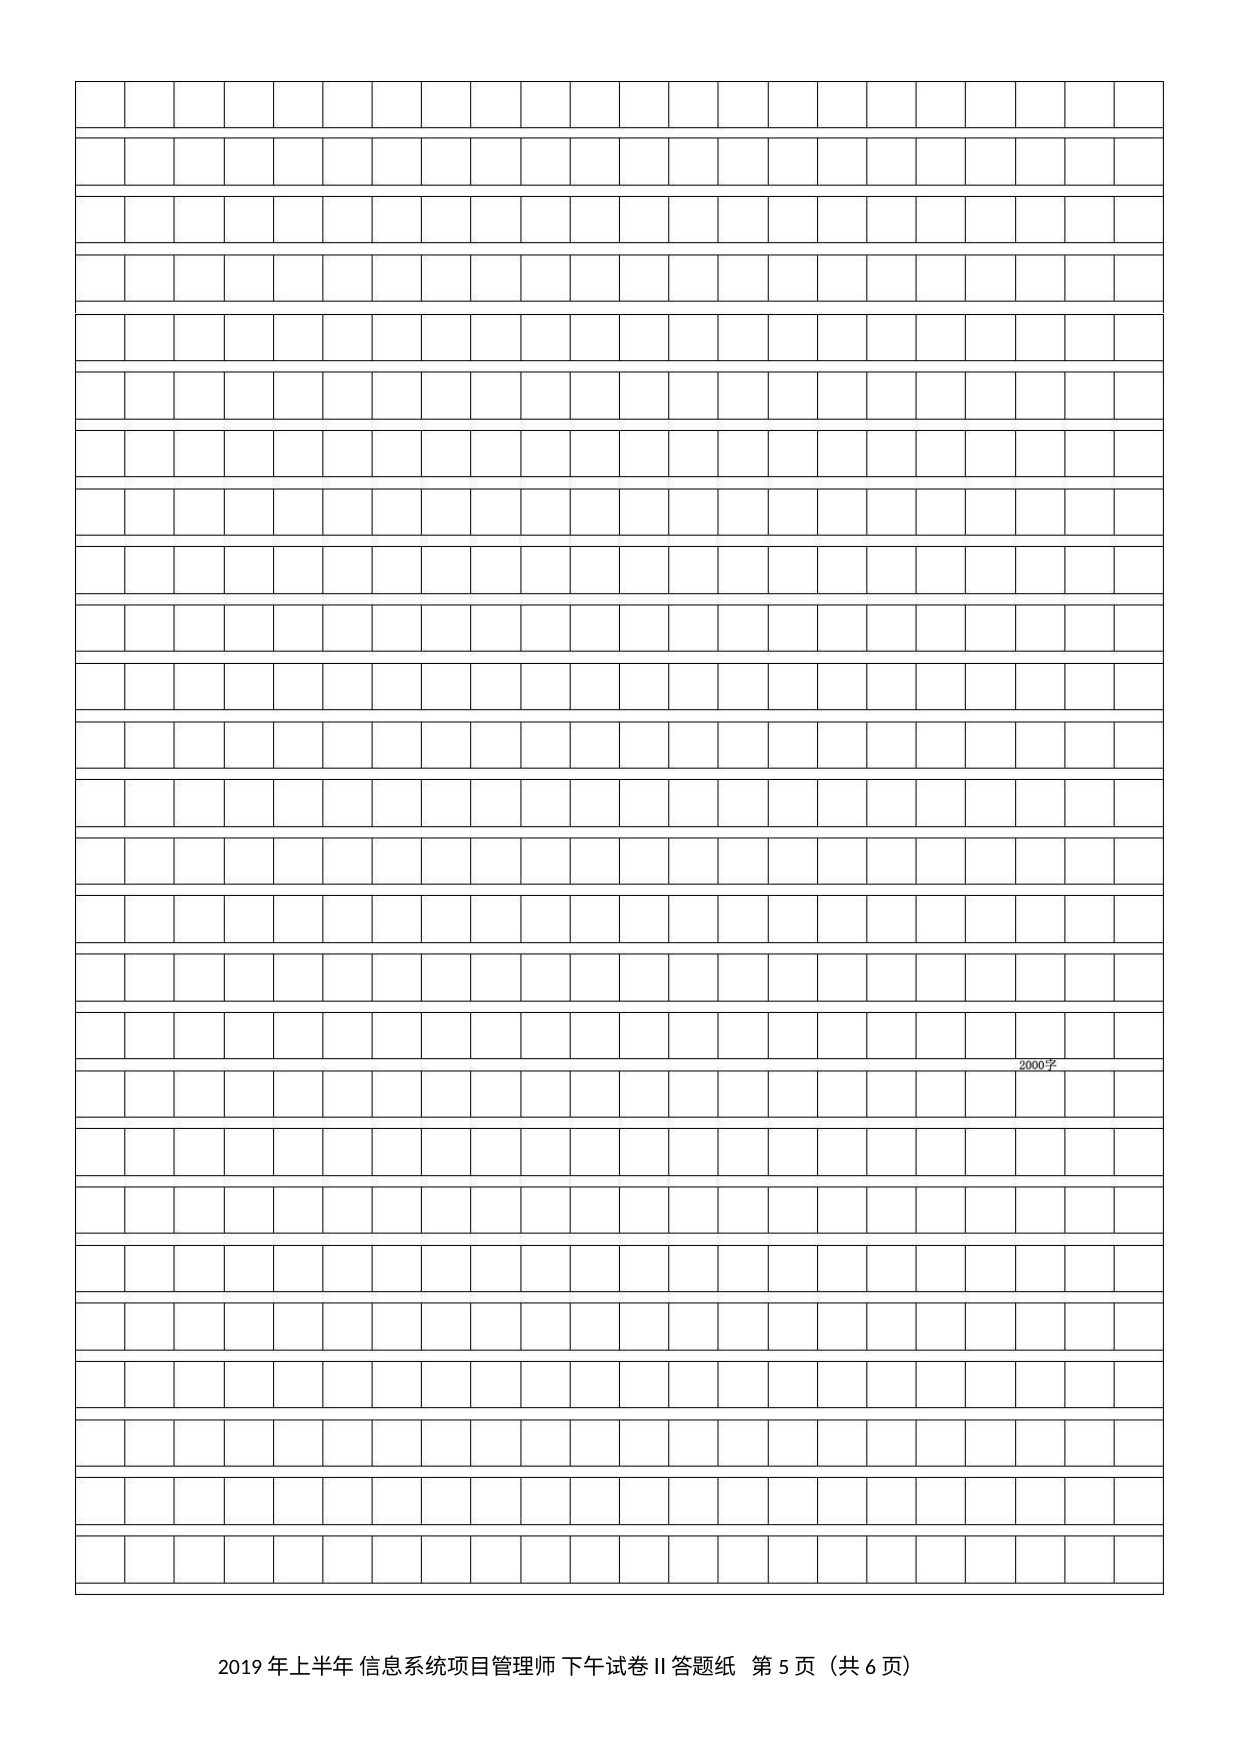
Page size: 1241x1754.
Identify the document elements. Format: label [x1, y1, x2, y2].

picture [75, 81, 1166, 1596]
